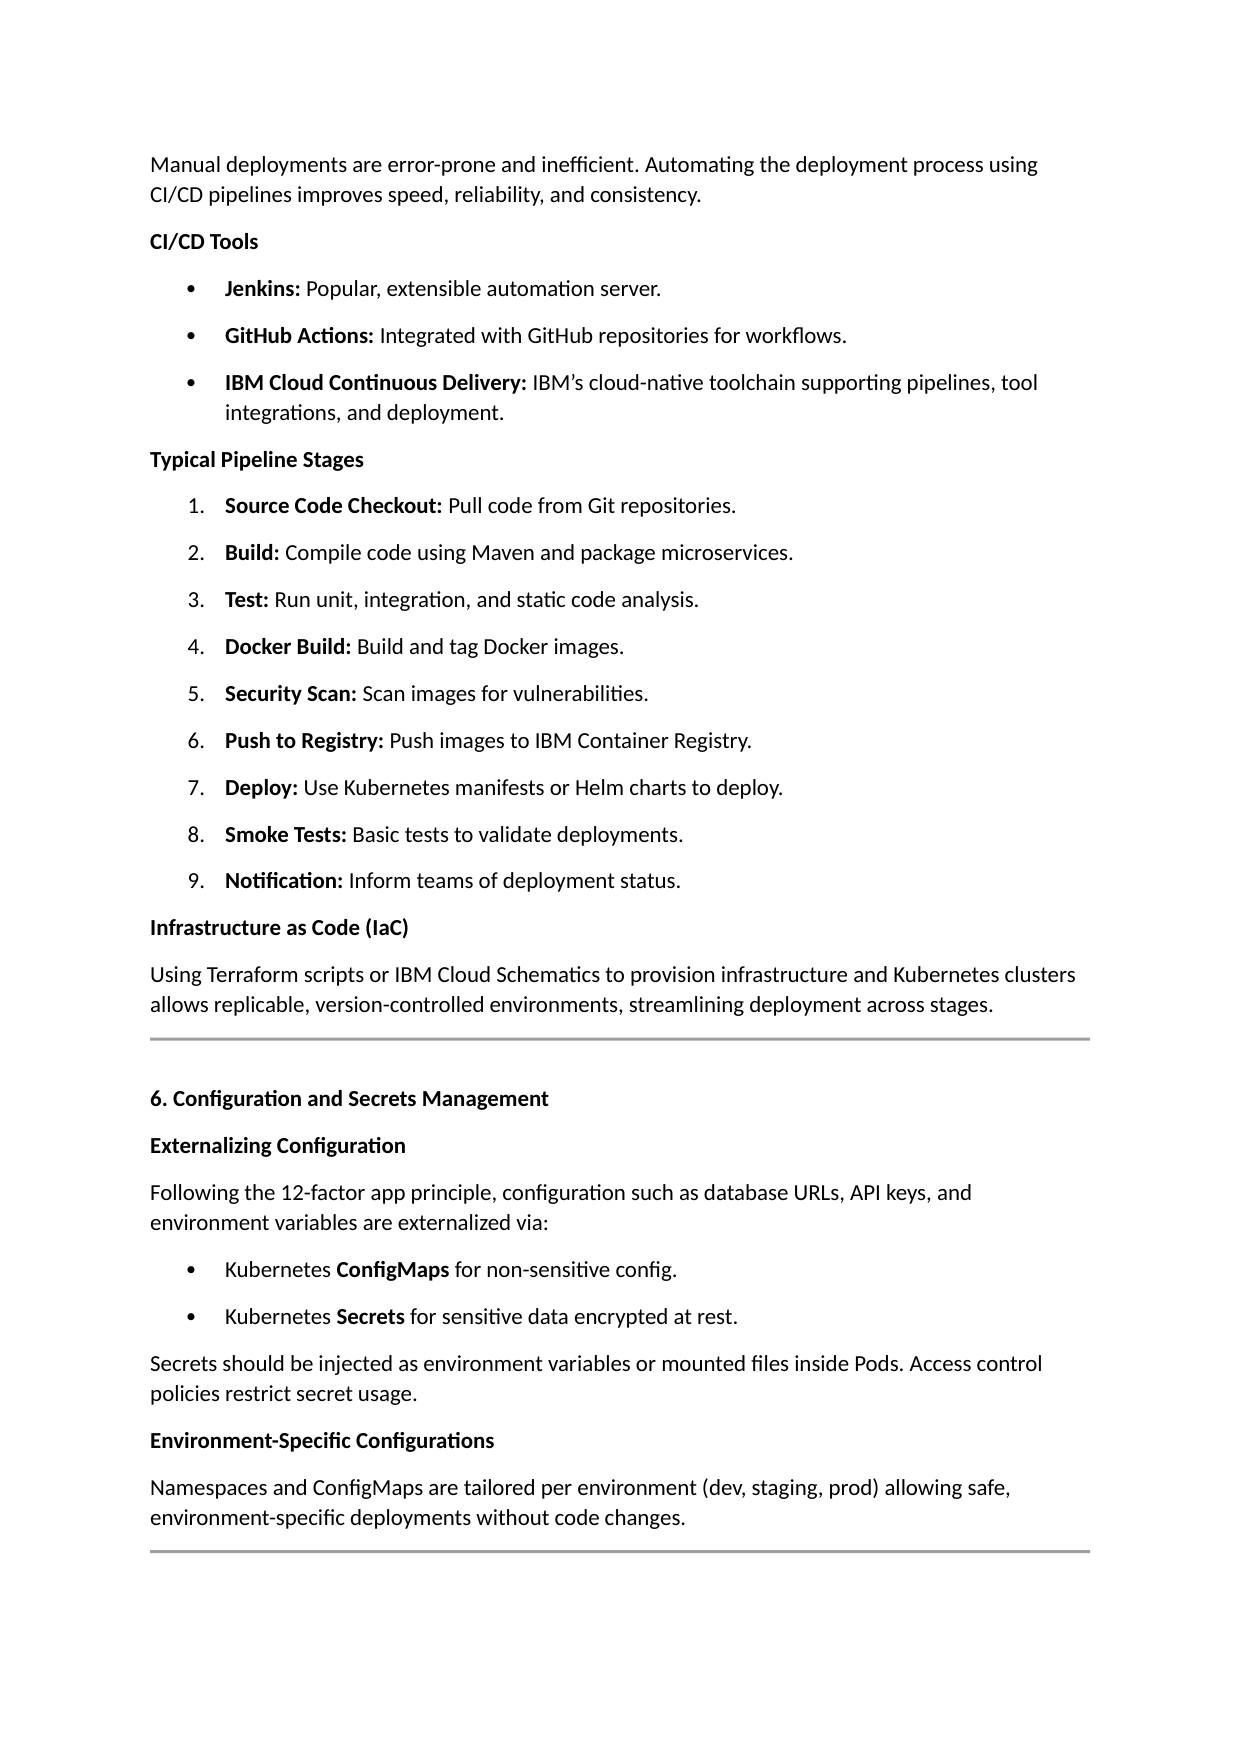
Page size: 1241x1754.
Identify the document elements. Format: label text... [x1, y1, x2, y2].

list Push to Registry: Push images to IBM Container Registry. [187, 726, 1090, 754]
list Docker Build: Build and tag Docker images. [187, 632, 1090, 660]
list Deploy: Use Kubernetes manifests or Helm charts to deploy. [187, 773, 1090, 801]
list Source Code Checkout: Pull code from Git repositories. [187, 492, 1090, 520]
list IBM Cloud Continuous Delivery: IBM’s cloud-native toolchain supporting pipelines, tool integrations, and deployment. [187, 368, 1090, 426]
text Externalizing Configuration [150, 1131, 1090, 1159]
text Secrets should be injected as environment variables or mounted files inside Pods. Access control policies restrict secret usage. [150, 1349, 1090, 1407]
list GitHub Actions: Integrated with GitHub repositories for workflows. [187, 321, 1090, 349]
list Kubernetes ConfigMaps for non-sensitive config. [187, 1255, 1090, 1283]
text Environment-Specific Configurations [150, 1426, 1090, 1454]
list Kubernetes Secrets for sensitive data encrypted at rest. [187, 1302, 1090, 1330]
text Typical Pipeline Stages [150, 445, 1090, 473]
text 6. Configuration and Secrets Management [150, 1084, 1090, 1112]
list Jenkins: Popular, extensible automation server. [187, 274, 1090, 302]
text Using Terraform scripts or IBM Cloud Schematics to provision infrastructure and Kubernetes clusters allows replicable, version-controlled environments, streamlining deployment across stages. [150, 960, 1090, 1019]
text CI/CD Tools [150, 227, 1090, 255]
text Infrastructure as Code (IaC) [150, 913, 1090, 942]
text Namespaces and ConfigMaps are tailored per environment (dev, staging, prod) allowing safe, environment-specific deployments without code changes. [150, 1473, 1090, 1531]
list Smoke Tests: Basic tests to validate deployments. [187, 820, 1090, 848]
text Manual deployments are error-prone and inefficient. Automating the deployment process using CI/CD pipelines improves speed, reliability, and consistency. [150, 150, 1090, 208]
text Following the 12-factor app principle, configuration such as database URLs, API keys, and environment variables are externalized via: [150, 1178, 1090, 1236]
list Security Scan: Scan images for vulnerabilities. [187, 679, 1090, 707]
list Test: Run unit, integration, and static code analysis. [187, 585, 1090, 613]
list Notification: Inform teams of deployment status. [187, 867, 1090, 895]
list Build: Compile code using Maven and package microservices. [187, 538, 1090, 567]
